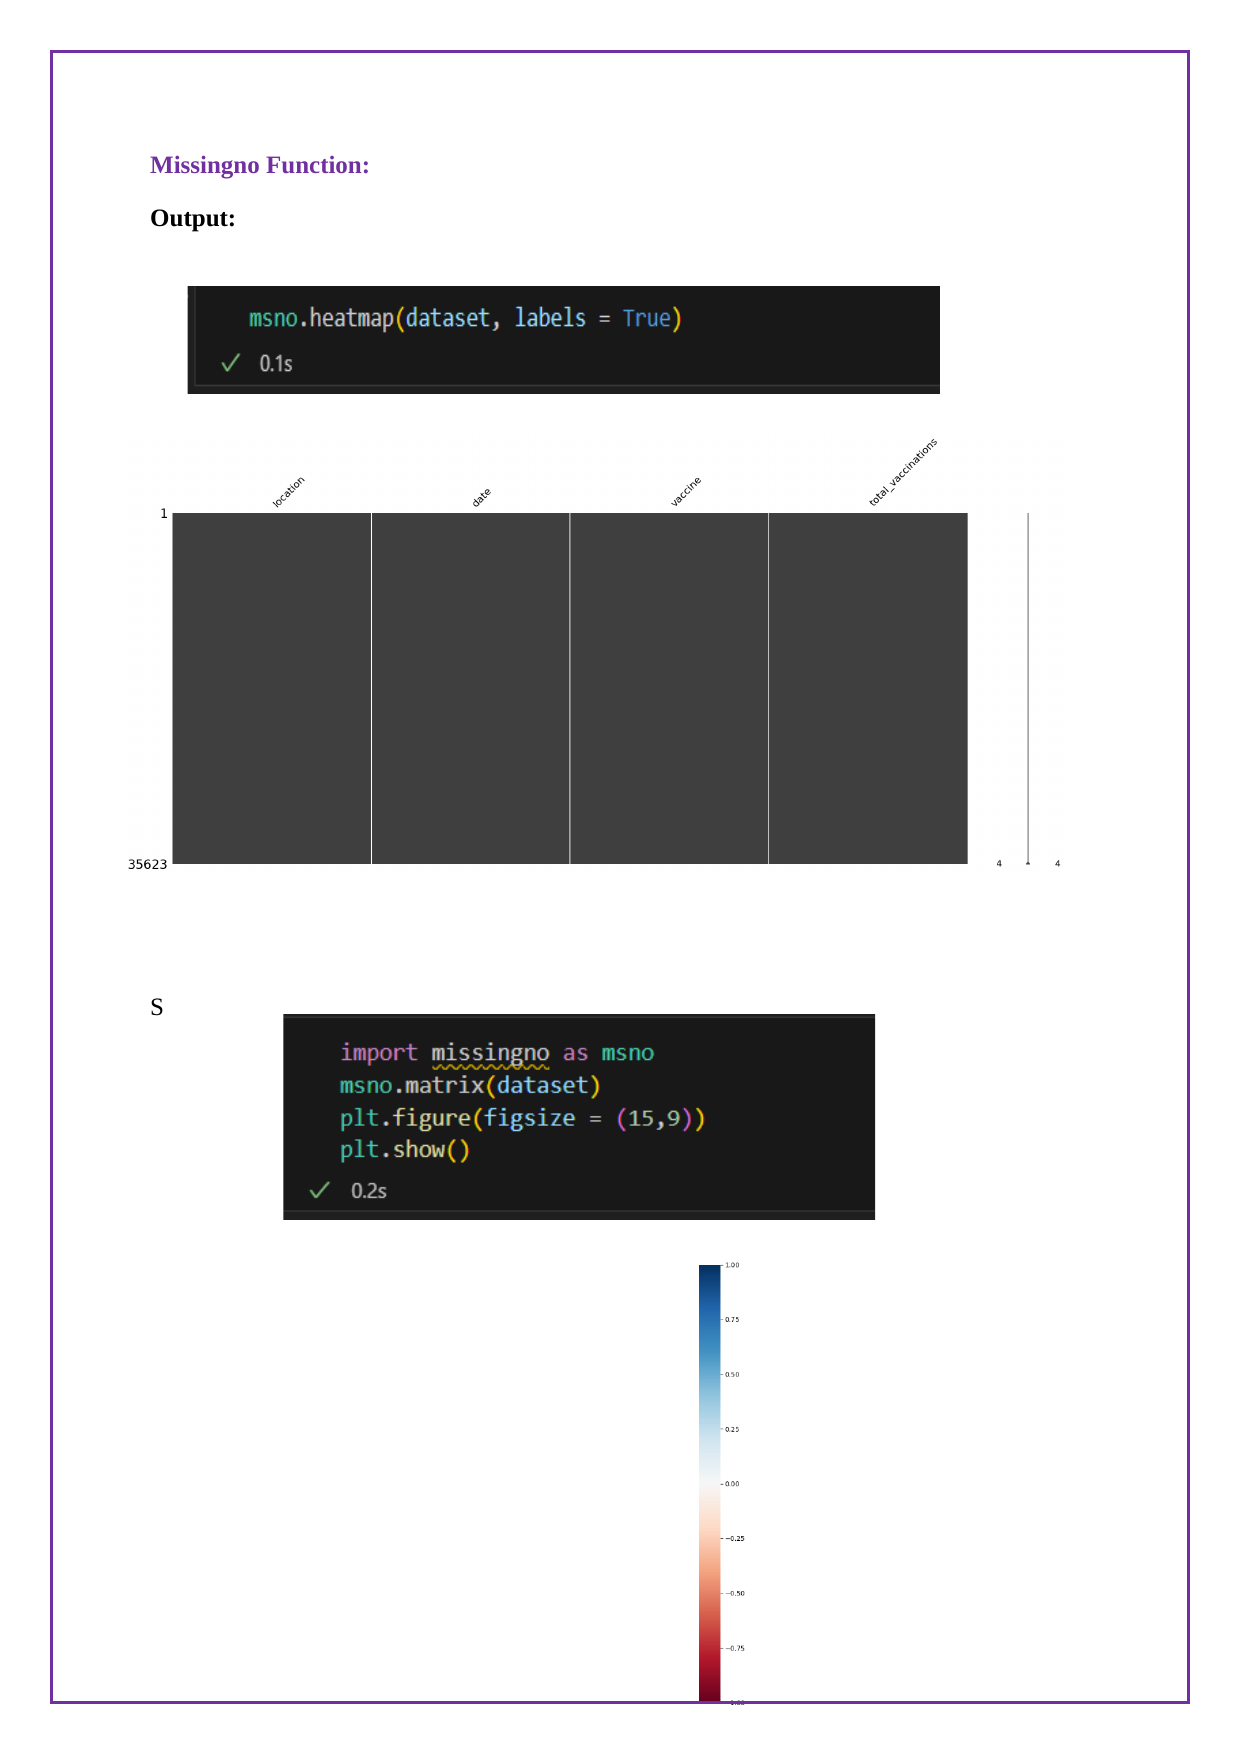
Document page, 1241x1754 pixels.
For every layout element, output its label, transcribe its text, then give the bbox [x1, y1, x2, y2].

text Missingno Function: [150, 150, 1090, 179]
picture [283, 1020, 876, 1220]
picture [70, 1704, 749, 1711]
picture [187, 286, 940, 394]
text Output: [150, 203, 1090, 231]
picture [70, 1257, 749, 1701]
picture [123, 432, 1064, 876]
text S [150, 992, 1090, 1020]
